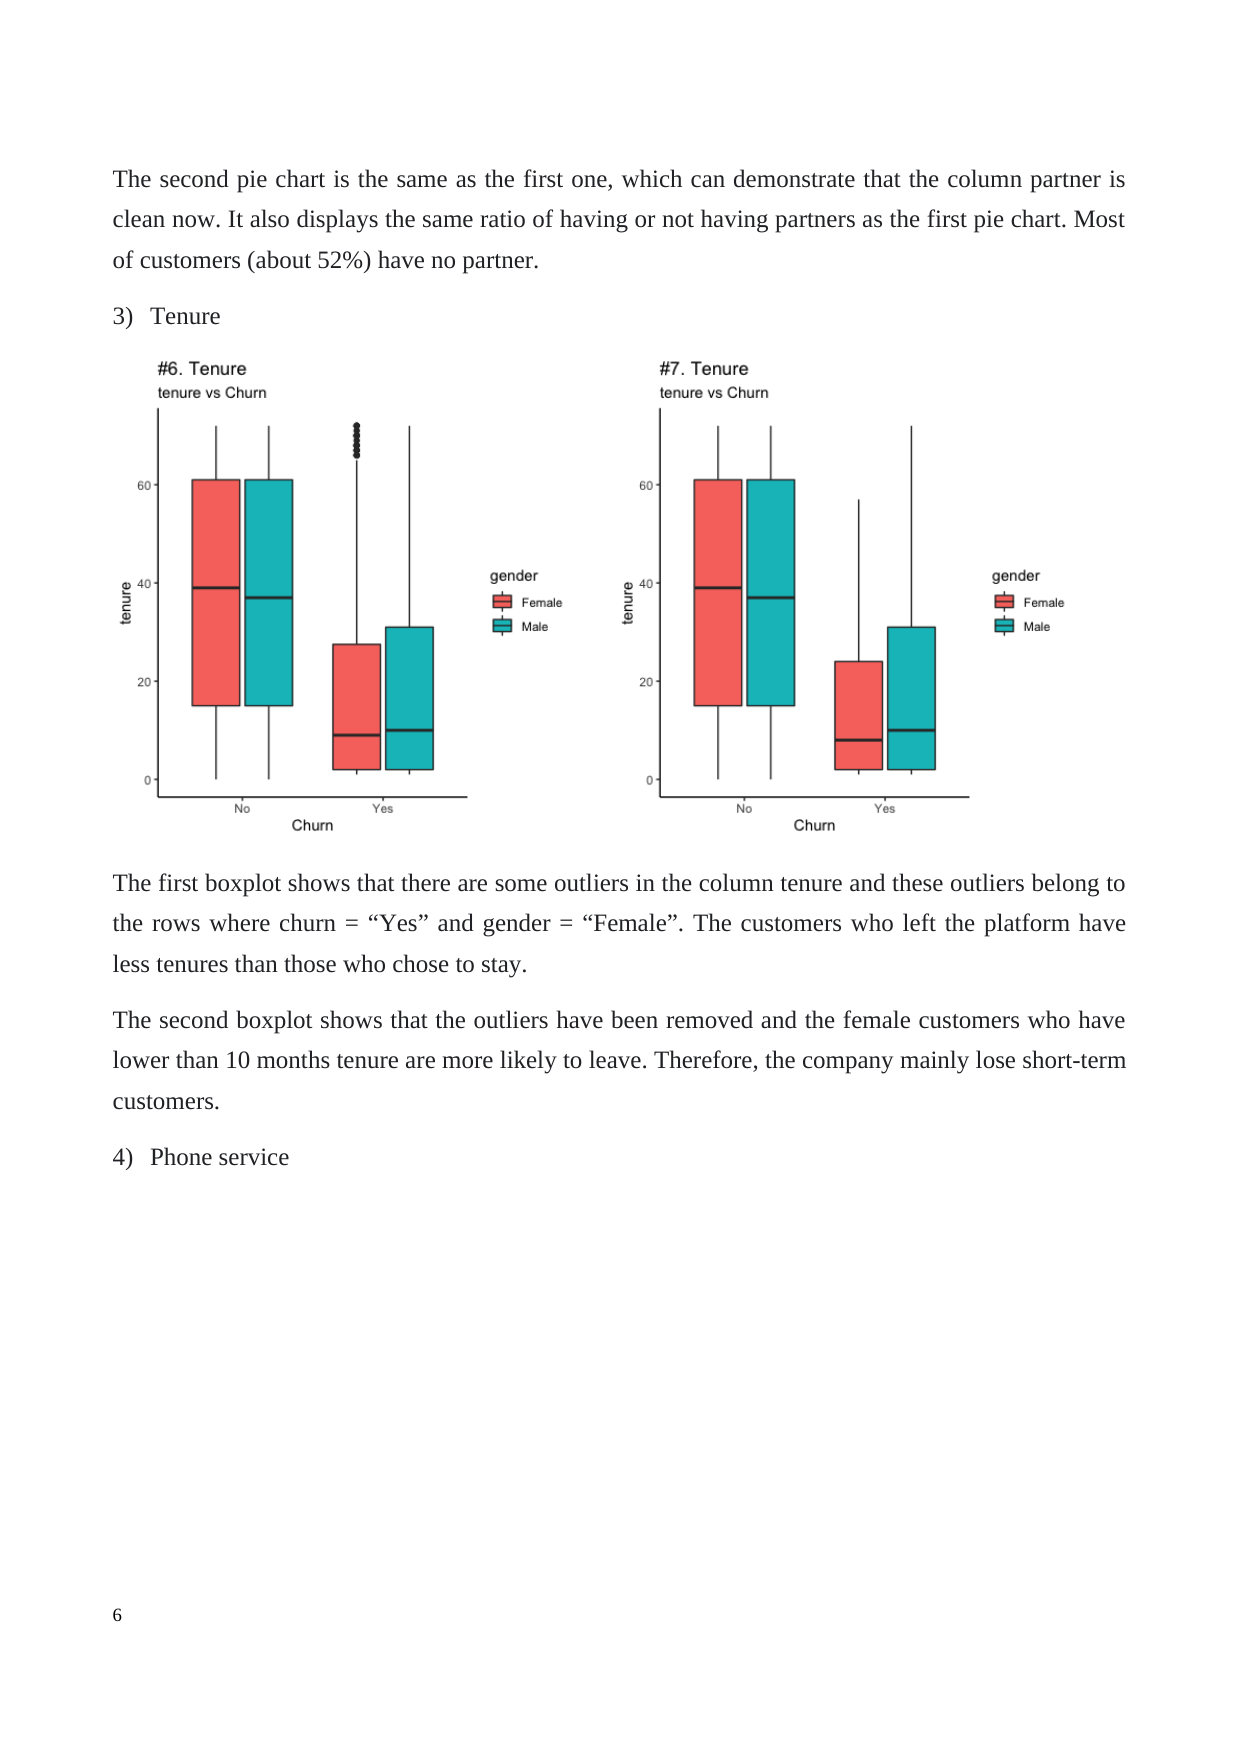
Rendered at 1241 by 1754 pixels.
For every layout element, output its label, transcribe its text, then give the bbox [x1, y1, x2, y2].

picture [112, 355, 578, 841]
text The second pie chart is the same as the first one, which can demonstrate that the column partner is clean now. It also displays the same ratio of having or not having partners as the first pie chart. Most of customers (about 52%) have no partner. [112, 174, 1128, 276]
text The first boxplot shows that there are some outliers in the column tenure and these outliers belong to the rows where churn = “Yes” and gender = “Female”. The customers who left the platform have less tenures than those who chose to stay. [112, 921, 1128, 979]
list Phone service [112, 1140, 1128, 1173]
text The first boxplot shows that there are some outliers in the column tenure and these outliers belong to the rows where churn = “Yes” and gender = “Female”. The customers who left the platform have less tenures than those who chose to stay. [112, 878, 1128, 920]
text The second boxplot shows that the outliers have been removed and the female customers who have lower than 10 months tenure are more likely to leave. Therefore, the company mainly lose short-term customers. [112, 1015, 1128, 1067]
list Tenure [112, 299, 1128, 331]
text The second boxplot shows that the outliers have been removed and the female customers who have lower than 10 months tenure are more likely to leave. Therefore, the company mainly lose short-term customers. [112, 1068, 1128, 1117]
picture [614, 355, 1080, 841]
